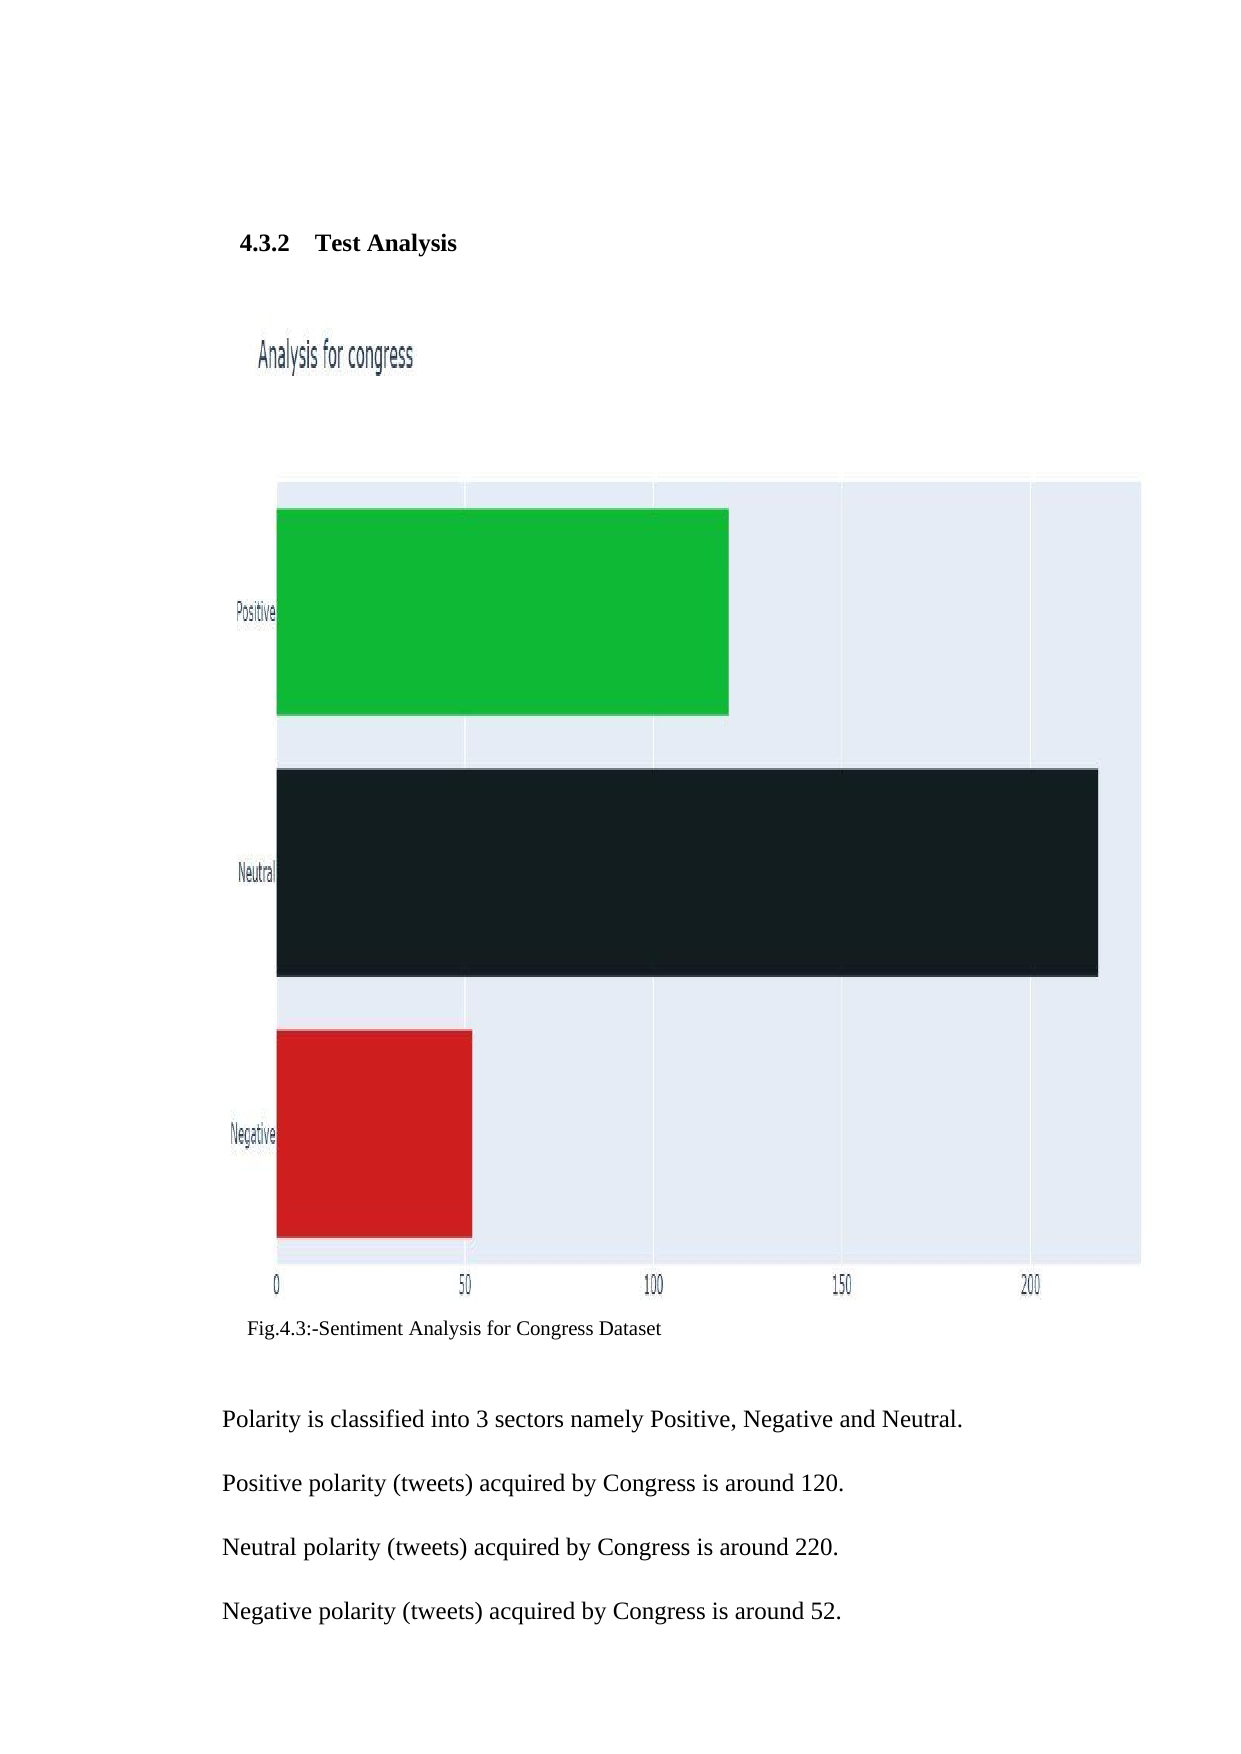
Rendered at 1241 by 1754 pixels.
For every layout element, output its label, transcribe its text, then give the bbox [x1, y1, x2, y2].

list Test Analysis [239, 228, 1051, 257]
picture [225, 313, 1150, 1302]
text Neutral polarity (tweets) acquired by Congress is around 220. [222, 1532, 1051, 1561]
text Positive polarity (tweets) acquired by Congress is around 120. [222, 1468, 1051, 1497]
text Negative polarity (tweets) acquired by Congress is around 52. [222, 1596, 1051, 1625]
text Polarity is classified into 3 sectors namely Positive, Negative and Neutral. [222, 1404, 1051, 1433]
